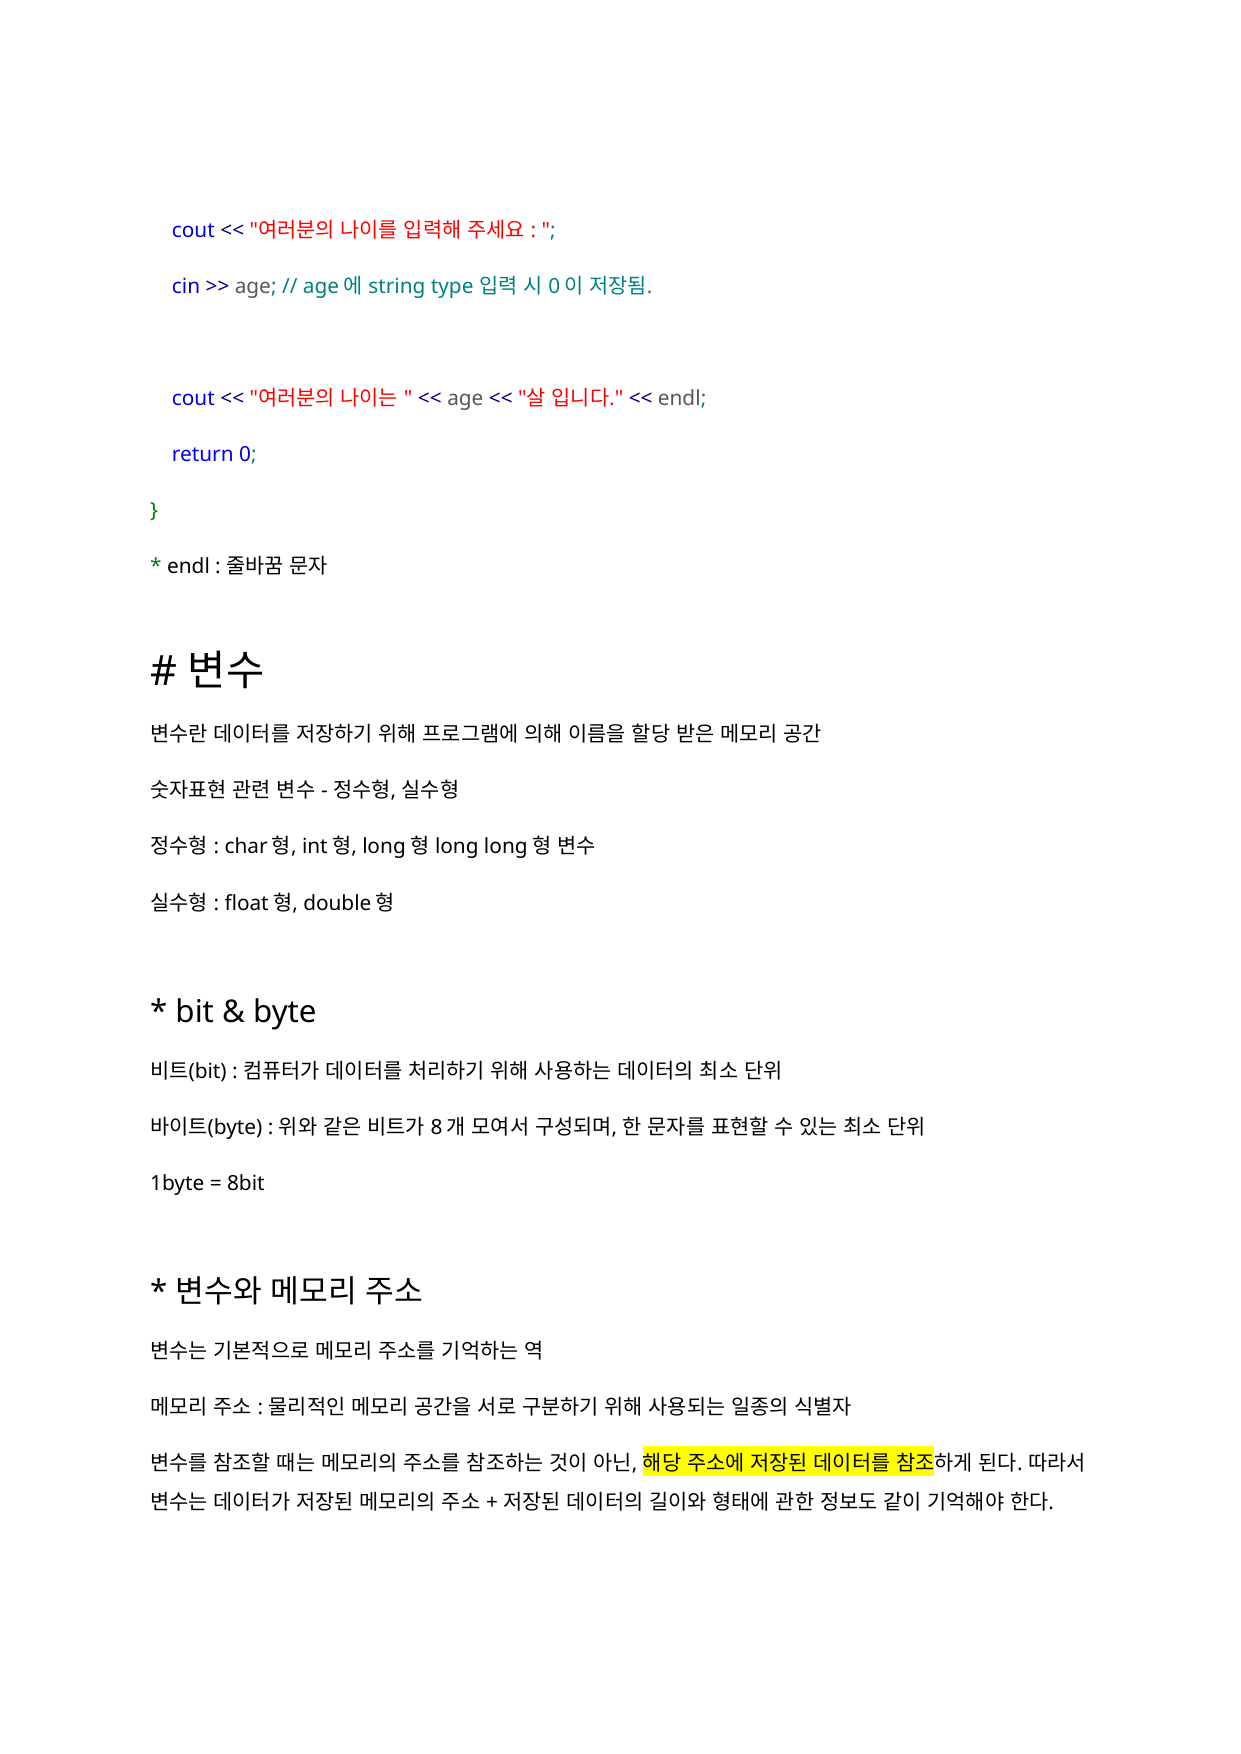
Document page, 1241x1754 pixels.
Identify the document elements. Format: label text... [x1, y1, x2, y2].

text 실수형 : float형, double형 [150, 878, 1090, 918]
text return 0; [150, 430, 1090, 469]
text * endl : 줄바꿈 문자 [150, 542, 1090, 582]
text * 변수와 메모리 주소 [150, 1271, 1090, 1310]
text cout << "여러분의 나이를 입력해 주세요 : "; [150, 206, 1090, 245]
text cout << "여러분의 나이는 " << age << "살 입니다." << endl; [150, 374, 1090, 413]
text 변수를 참조할 때는 메모리의 주소를 참조하는 것이 아닌, 해당 주소에 저장된 데이터를 참조하게 된다. 따라서 변수는 데이터가 저장된 메모리의 주소 + 저장된 데이터의 길이와 형태에 관한 정보도 같이 기억해야 한다. [150, 1439, 1090, 1518]
text } [150, 486, 1090, 526]
text 1byte = 8bit [150, 1159, 1090, 1198]
text cin >> age; // age에 string type 입력 시 0이 저장됨. [150, 262, 1090, 301]
text * bit & byte [150, 991, 1090, 1030]
text 변수는 기본적으로 메모리 주소를 기억하는 역 [150, 1327, 1090, 1366]
text 바이트(byte) : 위와 같은 비트가 8개 모여서 구성되며, 한 문자를 표현할 수 있는 최소 단위 [150, 1103, 1090, 1142]
text 숫자표현 관련 변수 - 정수형, 실수형 [150, 766, 1090, 806]
text 정수형 : char형, int형, long형 long long형 변수 [150, 822, 1090, 862]
text # 변수 [150, 654, 1090, 694]
text 메모리 주소 : 물리적인 메모리 공간을 서로 구분하기 위해 사용되는 일종의 식별자 [150, 1383, 1090, 1422]
text 변수란 데이터를 저장하기 위해 프로그램에 의해 이름을 할당 받은 메모리 공간 [150, 710, 1090, 750]
text 비트(bit) : 컴퓨터가 데이터를 처리하기 위해 사용하는 데이터의 최소 단위 [150, 1047, 1090, 1086]
